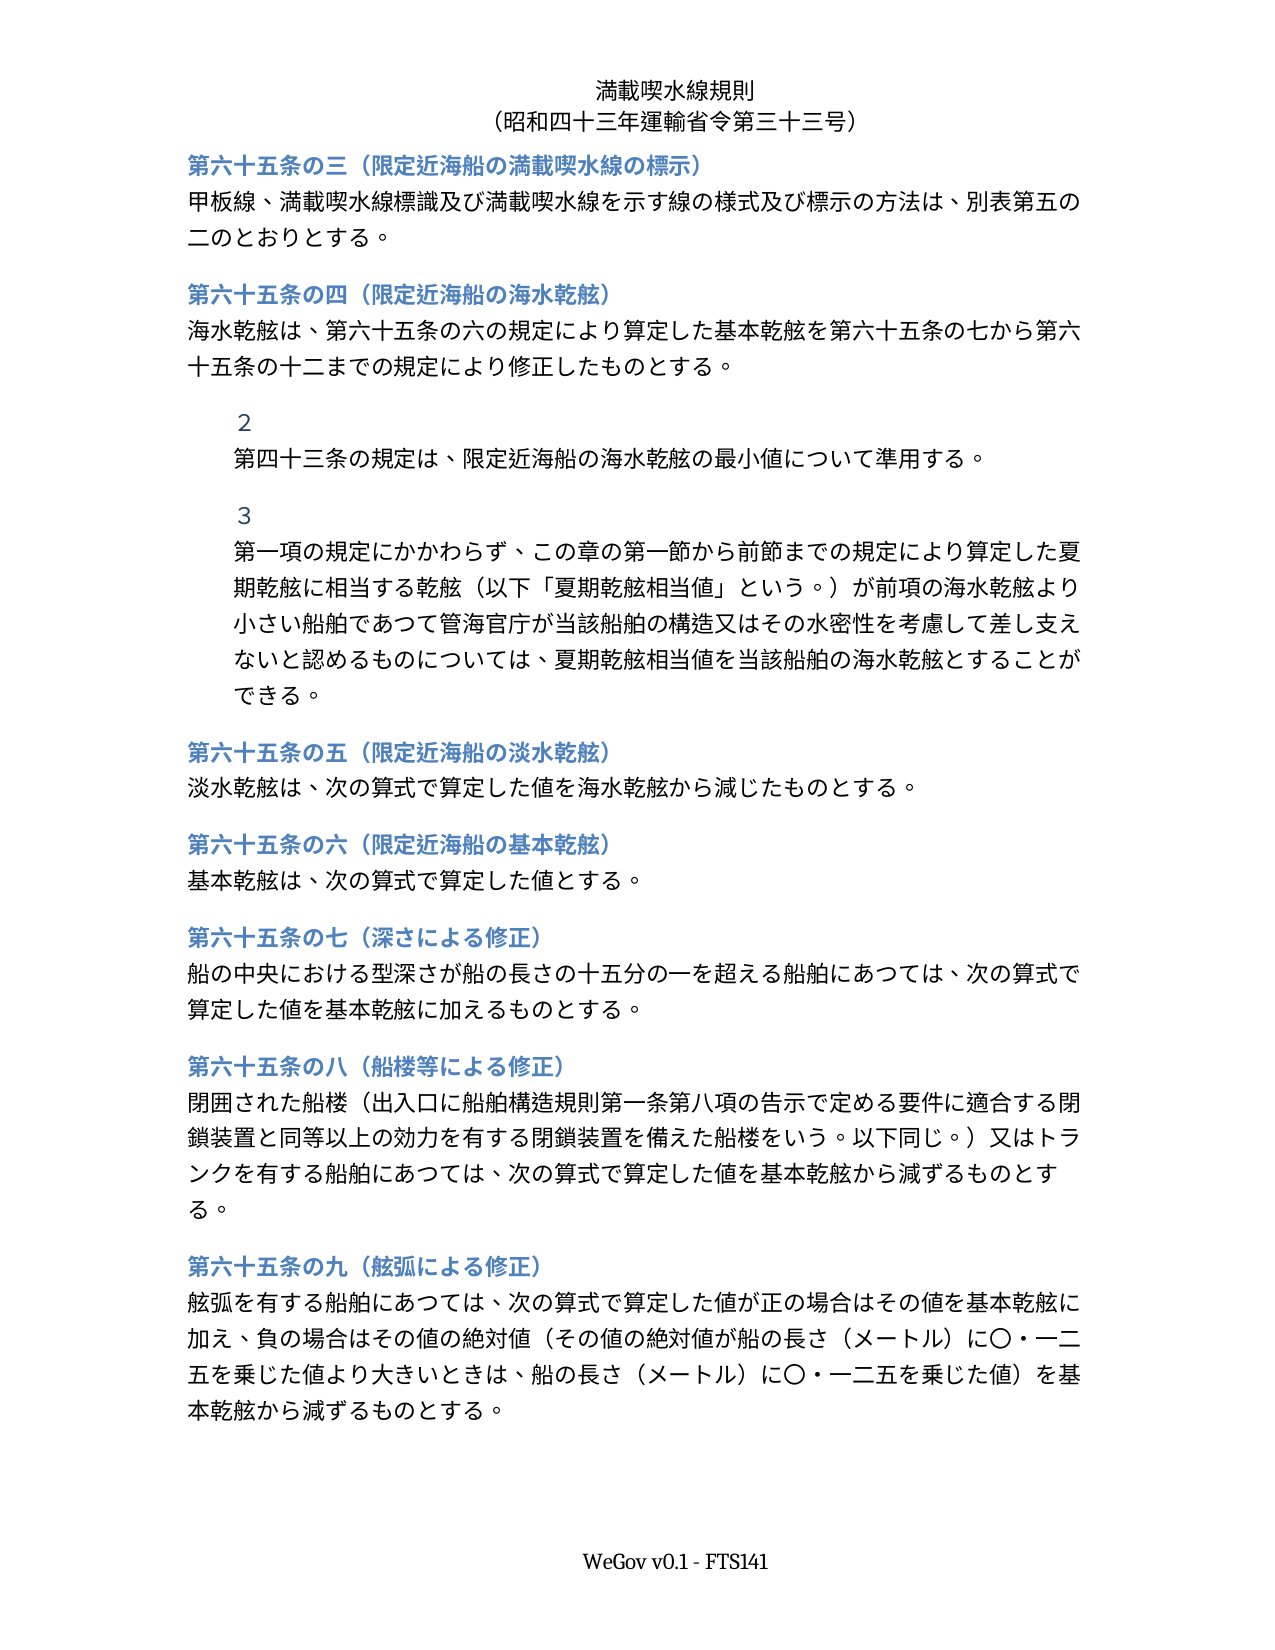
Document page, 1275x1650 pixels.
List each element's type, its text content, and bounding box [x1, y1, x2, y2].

subtitle 第六十五条の六（限定近海船の基本乾舷） [187, 829, 1087, 860]
text 舷弧を有する船舶にあつては、次の算式で算定した値が正の場合はその値を基本乾舷に加え、負の場合はその値の絶対値（その値の絶対値が船の長さ（メートル）に〇・一二五を乗じた値より大きいときは、船の長さ（メートル）に〇・一二五を乗じた値）を基本乾舷から減ずるものとする。 [187, 1287, 1087, 1426]
text 第一項の規定にかかわらず、この章の第一節から前節までの規定により算定した夏期乾舷に相当する乾舷（以下「夏期乾舷相当値」という。）が前項の海水乾舷より小さい船舶であつて管海官庁が当該船舶の構造又はその水密性を考慮して差し支えないと認めるものについては、夏期乾舷相当値を当該船舶の海水乾舷とすることができる。 [233, 536, 1087, 711]
text 閉囲された船楼（出入口に船舶構造規則第一条第八項の告示で定める要件に適合する閉鎖装置と同等以上の効力を有する閉鎖装置を備えた船楼をいう。以下同じ。）又はトランクを有する船舶にあつては、次の算式で算定した値を基本乾舷から減ずるものとする。 [187, 1086, 1087, 1226]
subtitle 第六十五条の七（深さによる修正） [187, 922, 1087, 953]
subtitle 第六十五条の三（限定近海船の満載喫水線の標示） [187, 150, 1087, 181]
text 基本乾舷は、次の算式で算定した値とする。 [187, 865, 1087, 896]
text 第四十三条の規定は、限定近海船の海水乾舷の最小値について準用する。 [233, 443, 1087, 474]
subtitle ３ [233, 500, 1087, 531]
text 海水乾舷は、第六十五条の六の規定により算定した基本乾舷を第六十五条の七から第六十五条の十二までの規定により修正したものとする。 [187, 314, 1087, 382]
text 淡水乾舷は、次の算式で算定した値を海水乾舷から減じたものとする。 [187, 772, 1087, 804]
subtitle ２ [233, 407, 1087, 438]
subtitle 第六十五条の八（船楼等による修正） [187, 1051, 1087, 1082]
text 甲板線、満載喫水線標識及び満載喫水線を示す線の様式及び標示の方法は、別表第五の二のとおりとする。 [187, 186, 1087, 253]
text 船の中央における型深さが船の長さの十五分の一を超える船舶にあつては、次の算式で算定した値を基本乾舷に加えるものとする。 [187, 958, 1087, 1025]
subtitle 第六十五条の五（限定近海船の淡水乾舷） [187, 736, 1087, 768]
subtitle 第六十五条の四（限定近海船の海水乾舷） [187, 279, 1087, 310]
subtitle 第六十五条の九（舷弧による修正） [187, 1251, 1087, 1282]
